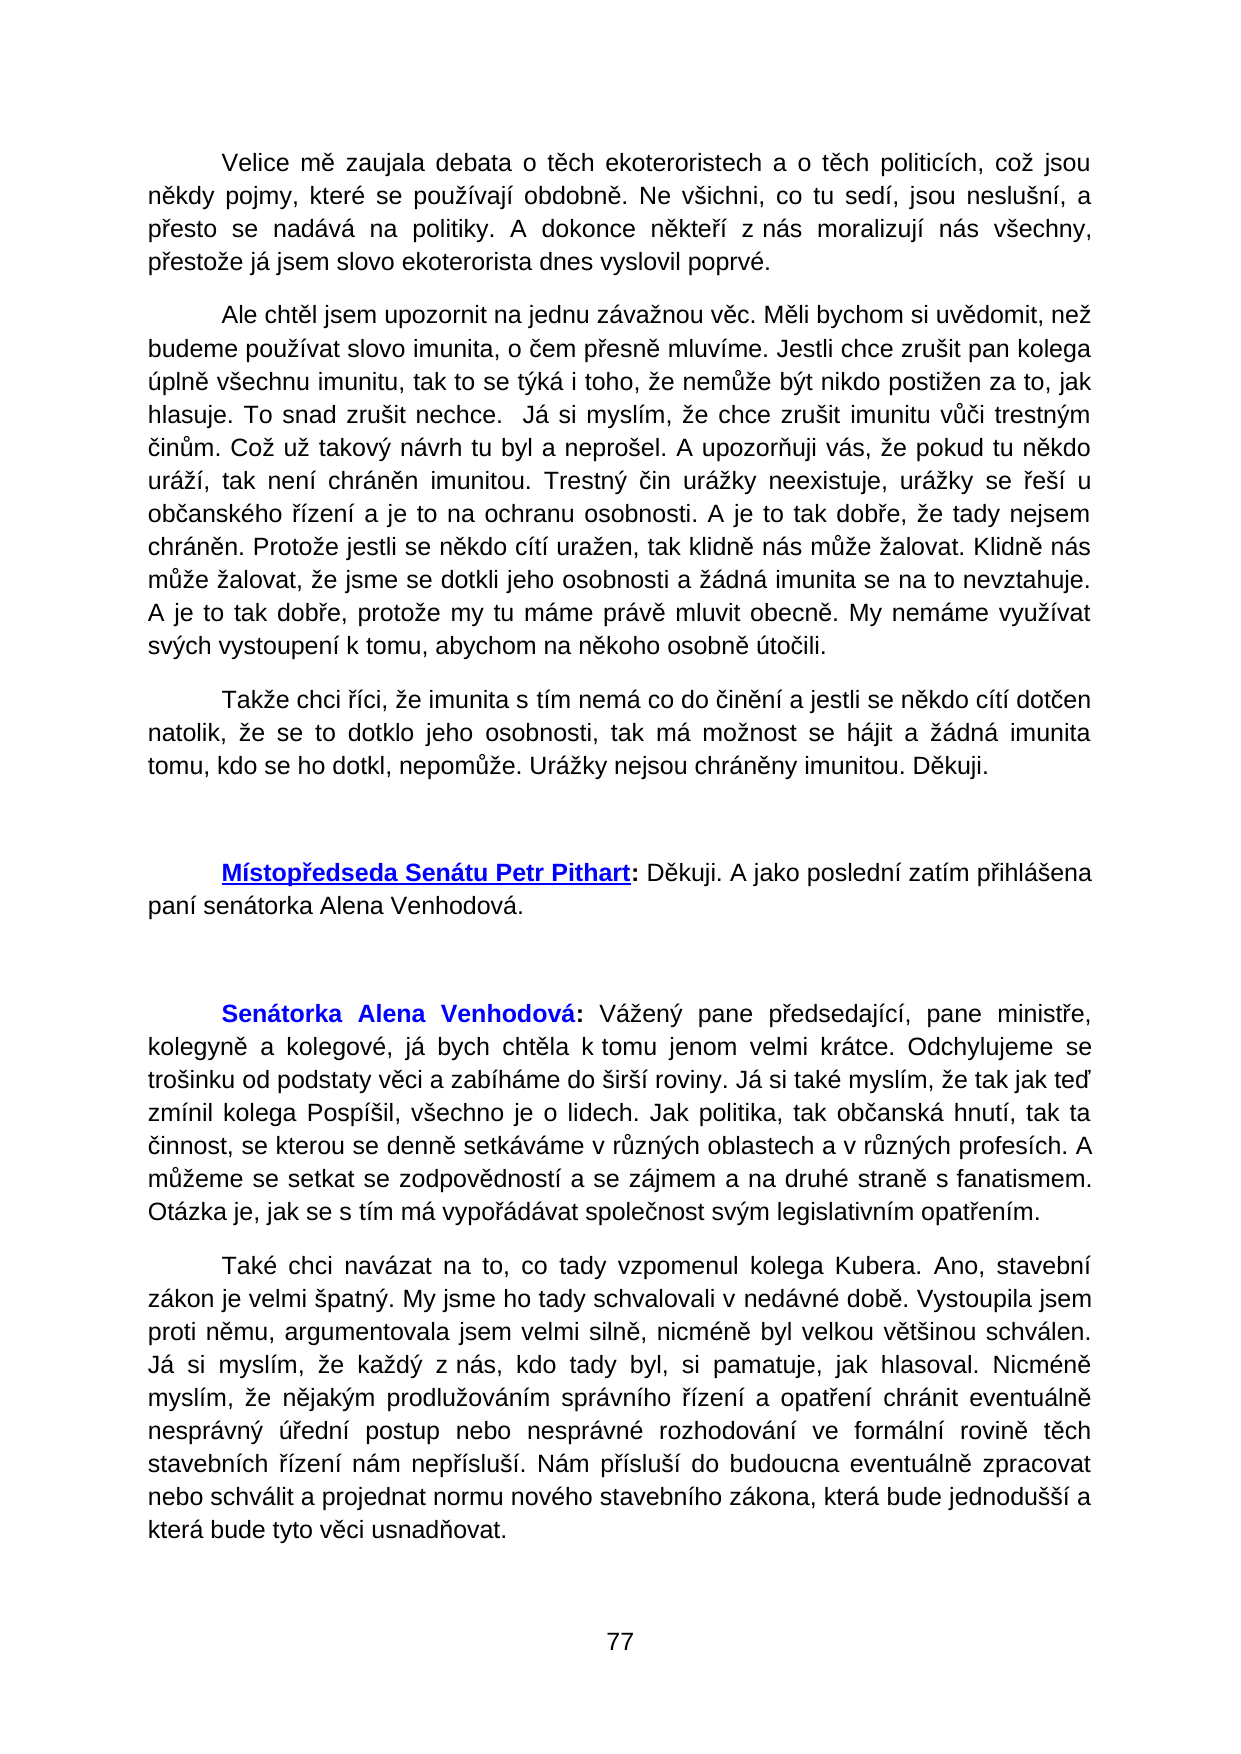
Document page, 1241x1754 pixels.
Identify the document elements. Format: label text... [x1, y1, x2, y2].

text Senátorka Alena Venhodová: Vážený pane předsedající, pane ministře, kolegyně a kolegové, já bych chtěla k tomu jenom velmi krátce. Odchylujeme se trošinku od podstaty věci a zabíháme do širší roviny. Já si také myslím, že tak jak teď zmínil kolega Pospíšil, všechno je o lidech. Jak politika, tak občanská hnutí, tak ta činnost, se kterou se denně setkáváme v různých oblastech a v různých profesích. A můžeme se setkat se zodpovědností a se zájmem a na druhé straně s fanatismem. Otázka je, jak se s tím má vypořádávat společnost svým legislativním opatřením. [148, 999, 1093, 1226]
text Velice mě zaujala debata o těch ekoteroristech a o těch politicích, což jsou někdy pojmy, které se používají obdobně. Ne všichni, co tu sedí, jsou neslušní, a přesto se nadává na politiky. A dokonce někteří z nás moralizují nás všechny, přestože já jsem slovo ekoterorista dnes vyslovil poprvé. [148, 148, 1093, 275]
text Takže chci říci, že imunita s tím nemá co do činění a jestli se někdo cítí dotčen natolik, že se to dotklo jeho osobnosti, tak má možnost se hájit a žádná imunita tomu, kdo se ho dotkl, nepomůže. Urážky nejsou chráněny imunitou. Děkuji. [148, 684, 1093, 779]
text Také chci navázat na to, co tady vzpomenul kolega Kubera. Ano, stavební zákon je velmi špatný. My jsme ho tady schvalovali v nedávné době. Vystoupila jsem proti němu, argumentovala jsem velmi silně, nicméně byl velkou většinou schválen. Já si myslím, že každý z nás, kdo tady byl, si pamatuje, jak hlasoval. Nicméně myslím, že nějakým prodlužováním správního řízení a opatření chránit eventuálně nesprávný úřední postup nebo nesprávné rozhodování ve formální rovině těch stavebních řízení nám nepřísluší. Nám přísluší do budoucna eventuálně zpracovat nebo schválit a projednat normu nového stavebního zákona, která bude jednodušší a která bude tyto věci usnadňovat. [148, 1251, 1093, 1544]
text Místopředseda Senátu Petr Pithart: Děkuji. A jako poslední zatím přihlášena paní senátorka Alena Venhodová. [148, 858, 1093, 920]
text Ale chtěl jsem upozornit na jednu závažnou věc. Měli bychom si uvědomit, než budeme používat slovo imunita, o čem přesně mluvíme. Jestli chce zrušit pan kolega úplně všechnu imunitu, tak to se týká i toho, že nemůže být nikdo postižen za to, jak hlasuje. To snad zrušit nechce. Já si myslím, že chce zrušit imunitu vůči trestným činům. Což už takový návrh tu byl a neprošel. A upozorňuji vás, že pokud tu někdo uráží, tak není chráněn imunitou. Trestný čin urážky neexistuje, urážky se řeší u občanského řízení a je to na ochranu osobnosti. A je to tak dobře, že tady nejsem chráněn. Protože jestli se někdo cítí uražen, tak klidně nás může žalovat. Klidně nás může žalovat, že jsme se dotkli jeho osobnosti a žádná imunita se na to nevztahuje. A je to tak dobře, protože my tu máme právě mluvit obecně. My nemáme využívat svých vystoupení k tomu, abychom na někoho osobně útočili. [148, 301, 1093, 659]
